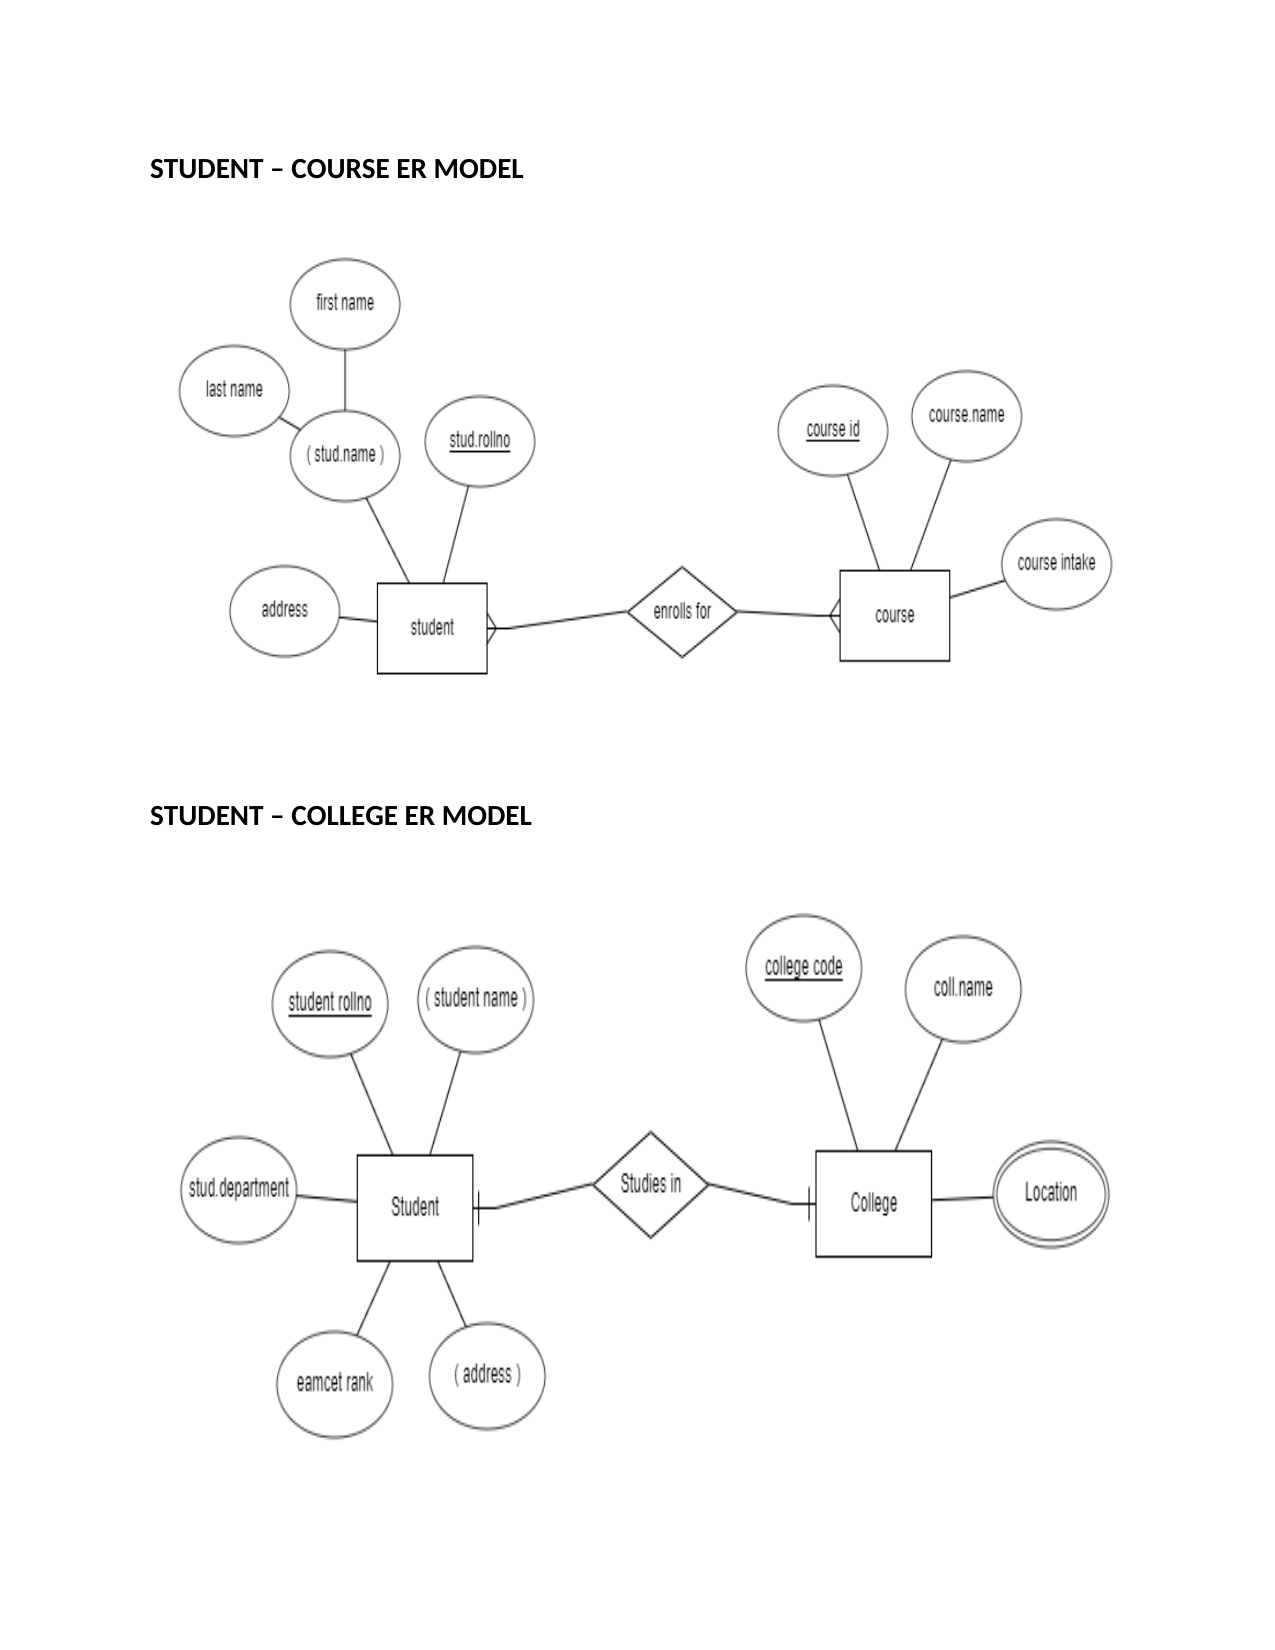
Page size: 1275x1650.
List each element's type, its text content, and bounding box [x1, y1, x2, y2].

text STUDENT – COLLEGE ER MODEL [150, 797, 1125, 833]
picture [150, 211, 1140, 720]
picture [150, 859, 1139, 1493]
text STUDENT – COURSE ER MODEL [150, 150, 1125, 186]
